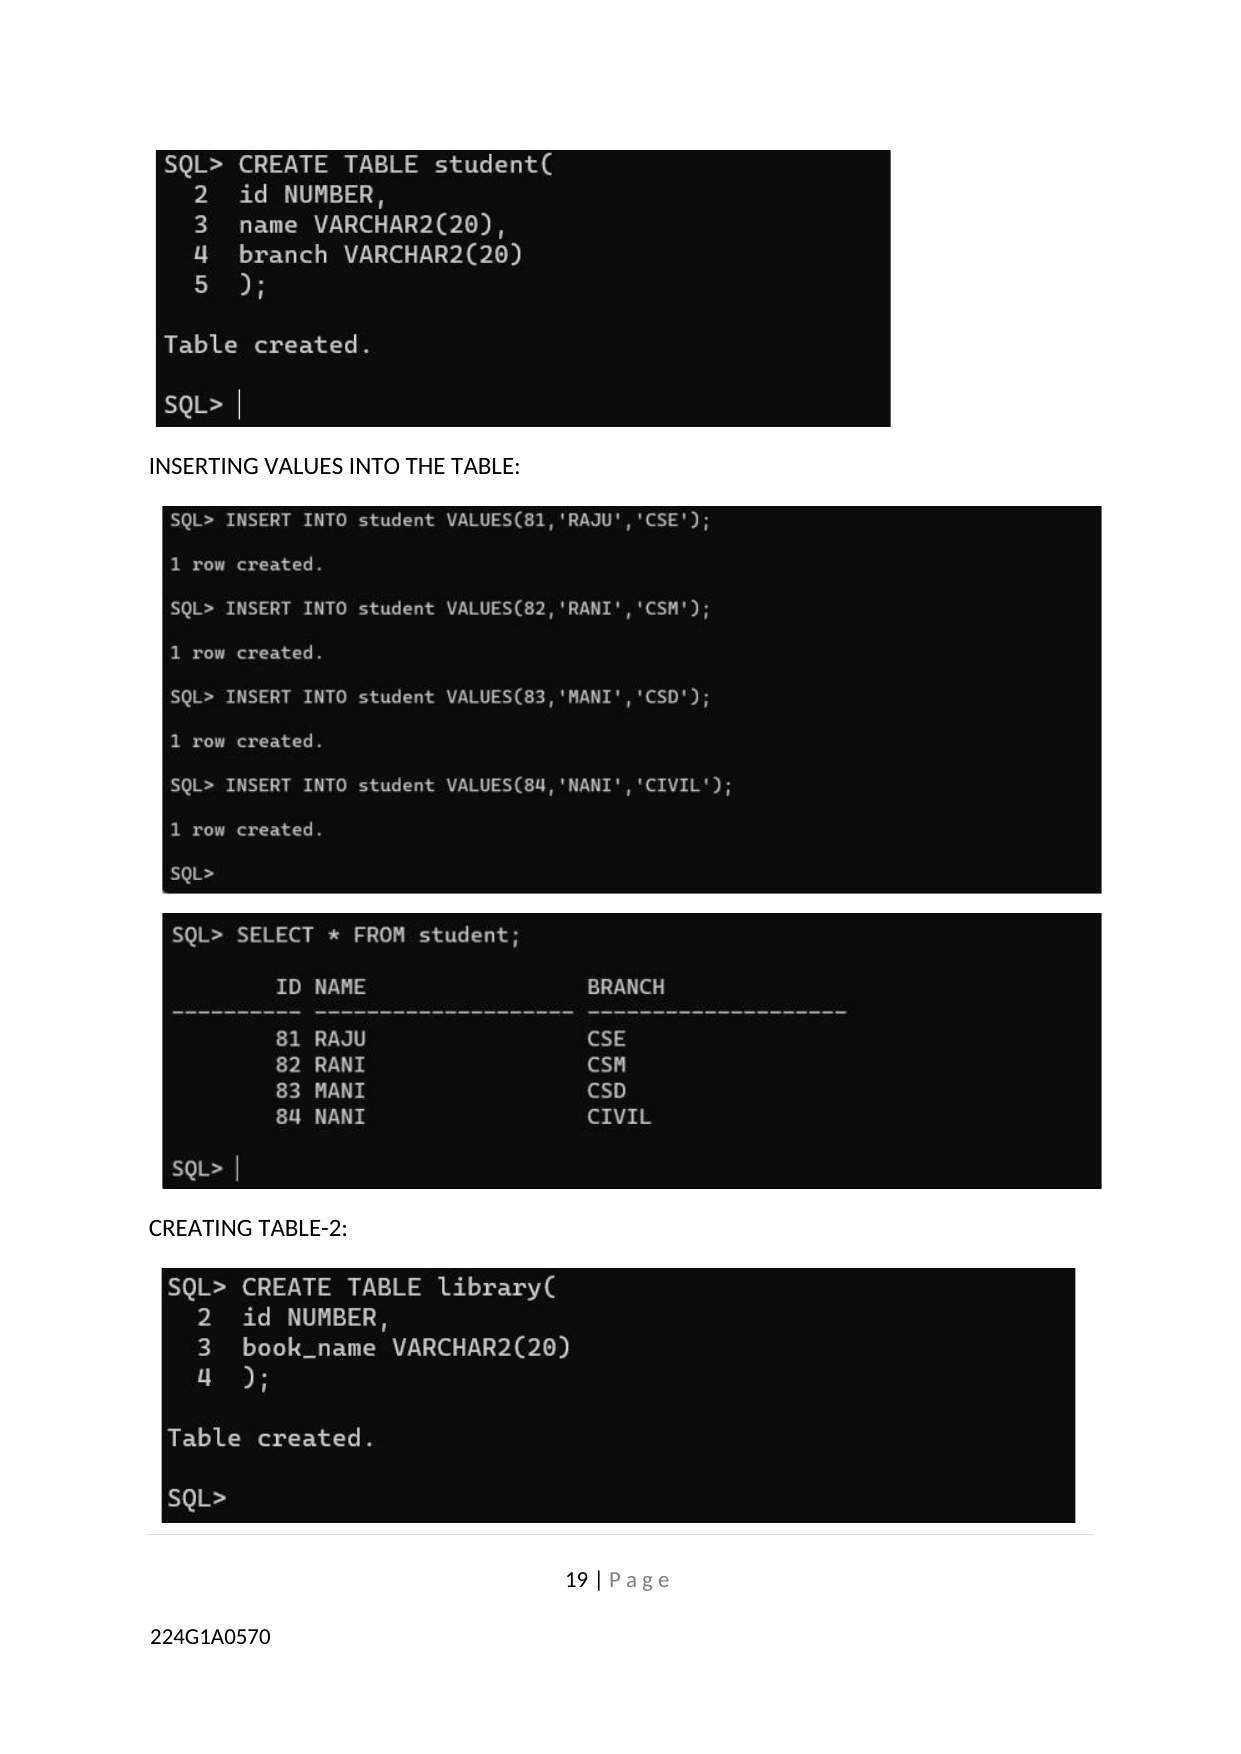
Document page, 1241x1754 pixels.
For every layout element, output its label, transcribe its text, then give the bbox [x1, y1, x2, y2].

text INSERTING VALUES INTO THE TABLE: [148, 450, 1094, 481]
picture [162, 506, 1103, 895]
picture [161, 1268, 1076, 1523]
picture [155, 150, 891, 427]
picture [162, 913, 1103, 1189]
text CREATING TABLE-2: [148, 1212, 1094, 1243]
